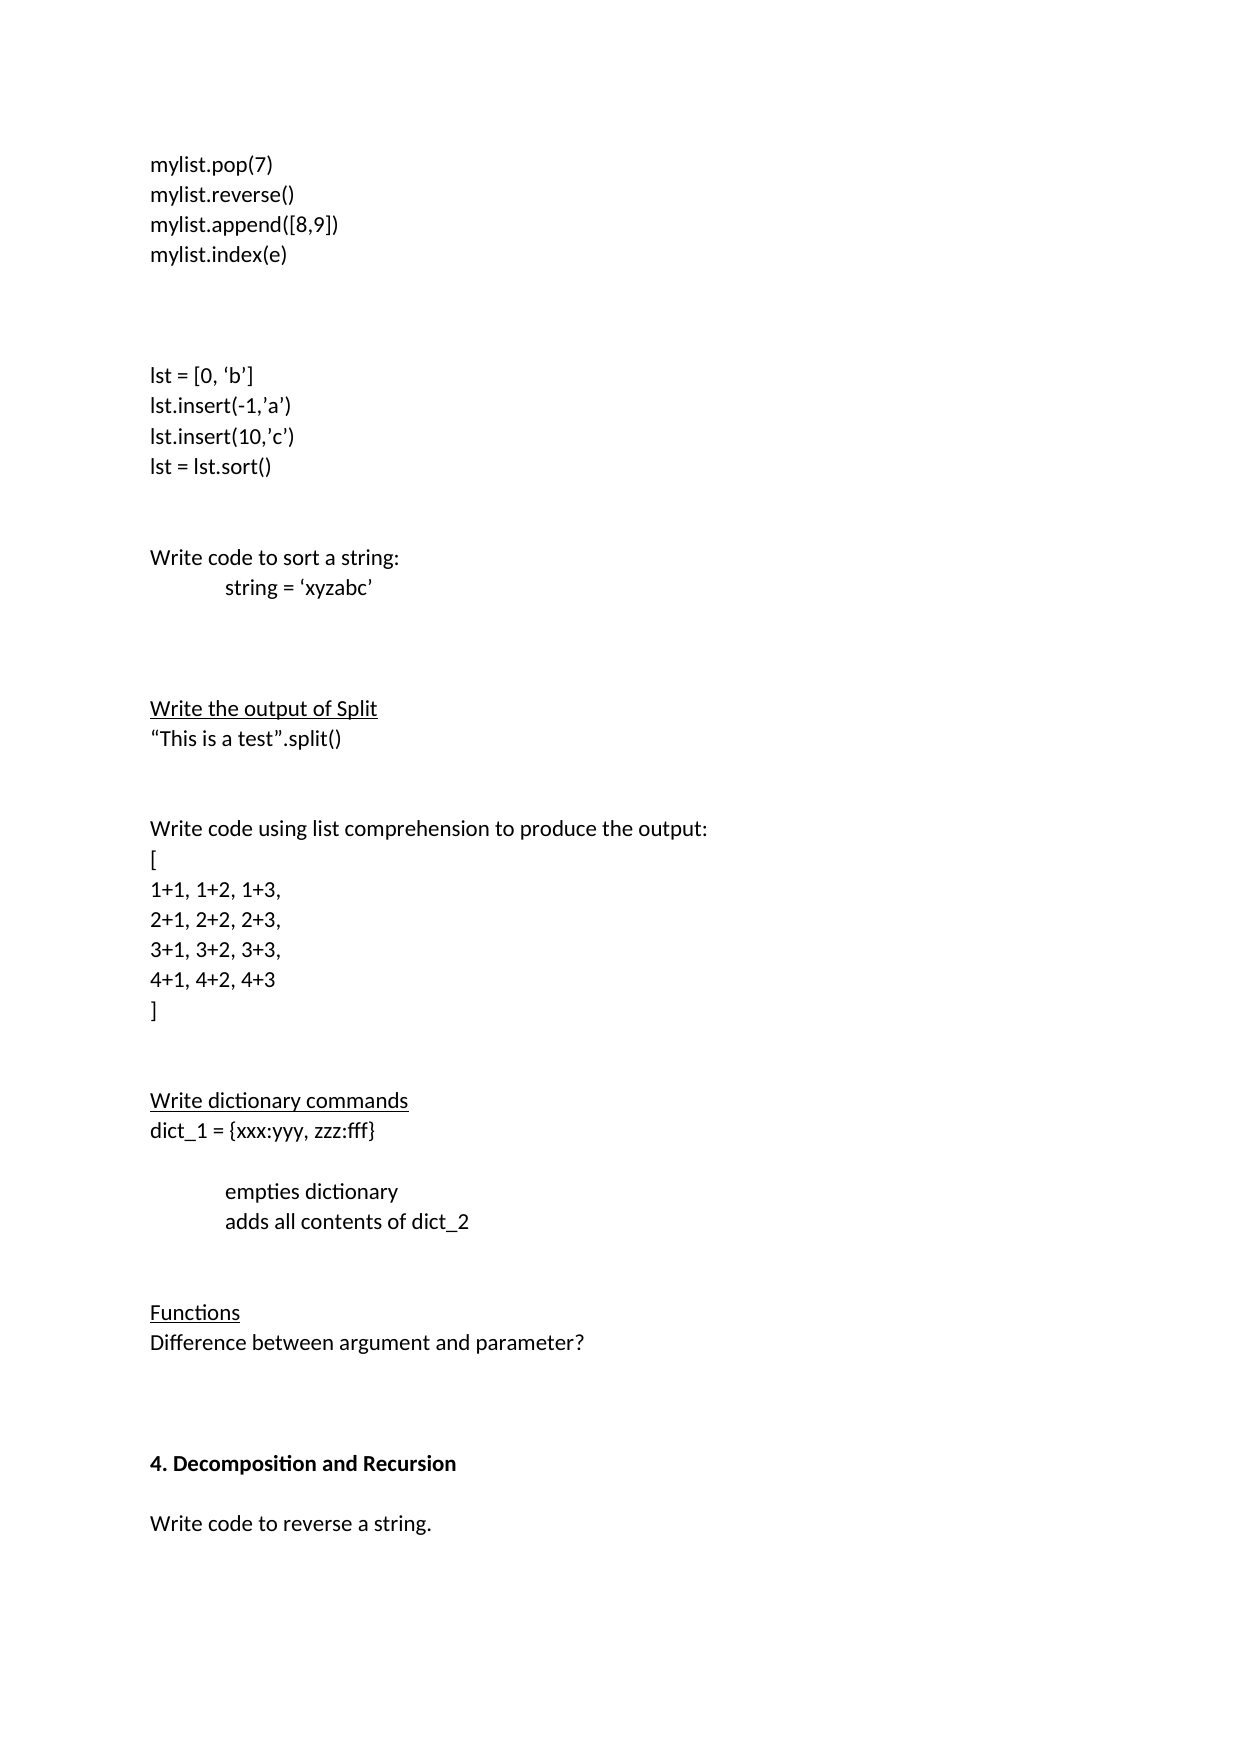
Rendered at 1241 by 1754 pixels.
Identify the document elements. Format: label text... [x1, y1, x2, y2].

text lst.insert(10,’c’) [150, 422, 1090, 450]
text Difference between argument and parameter? [150, 1328, 1090, 1356]
text mylist.reverse() [150, 180, 1090, 208]
text 3+1, 3+2, 3+3, [150, 935, 1090, 963]
text [ [150, 845, 1090, 873]
text dict_1 = {xxx:yyy, zzz:fff} [150, 1117, 1090, 1145]
text mylist.pop(7) [150, 150, 1090, 178]
text lst = lst.sort() [150, 452, 1090, 480]
text string = ‘xyzabc’ [150, 573, 1090, 601]
text empties dictionary [150, 1177, 1090, 1205]
text Write code to reverse a string. [150, 1509, 1090, 1537]
text mylist.append([8,9]) [150, 210, 1090, 238]
text ] [150, 996, 1090, 1024]
text mylist.index(e) [150, 241, 1090, 269]
text “This is a test”.split() [150, 724, 1090, 752]
text 4+1, 4+2, 4+3 [150, 966, 1090, 994]
text 1+1, 1+2, 1+3, [150, 875, 1090, 903]
text lst = [0, ‘b’] [150, 361, 1090, 389]
text Functions [150, 1298, 1090, 1326]
text Write code using list comprehension to produce the output: [150, 814, 1090, 843]
text Write code to sort a string: [150, 543, 1090, 571]
text lst.insert(-1,’a’) [150, 392, 1090, 420]
text 2+1, 2+2, 2+3, [150, 905, 1090, 933]
text adds all contents of dict_2 [150, 1207, 1090, 1235]
text Write dictionary commands [150, 1086, 1090, 1114]
text 4. Decomposition and Recursion [150, 1449, 1090, 1477]
text Write the output of Split [150, 694, 1090, 722]
